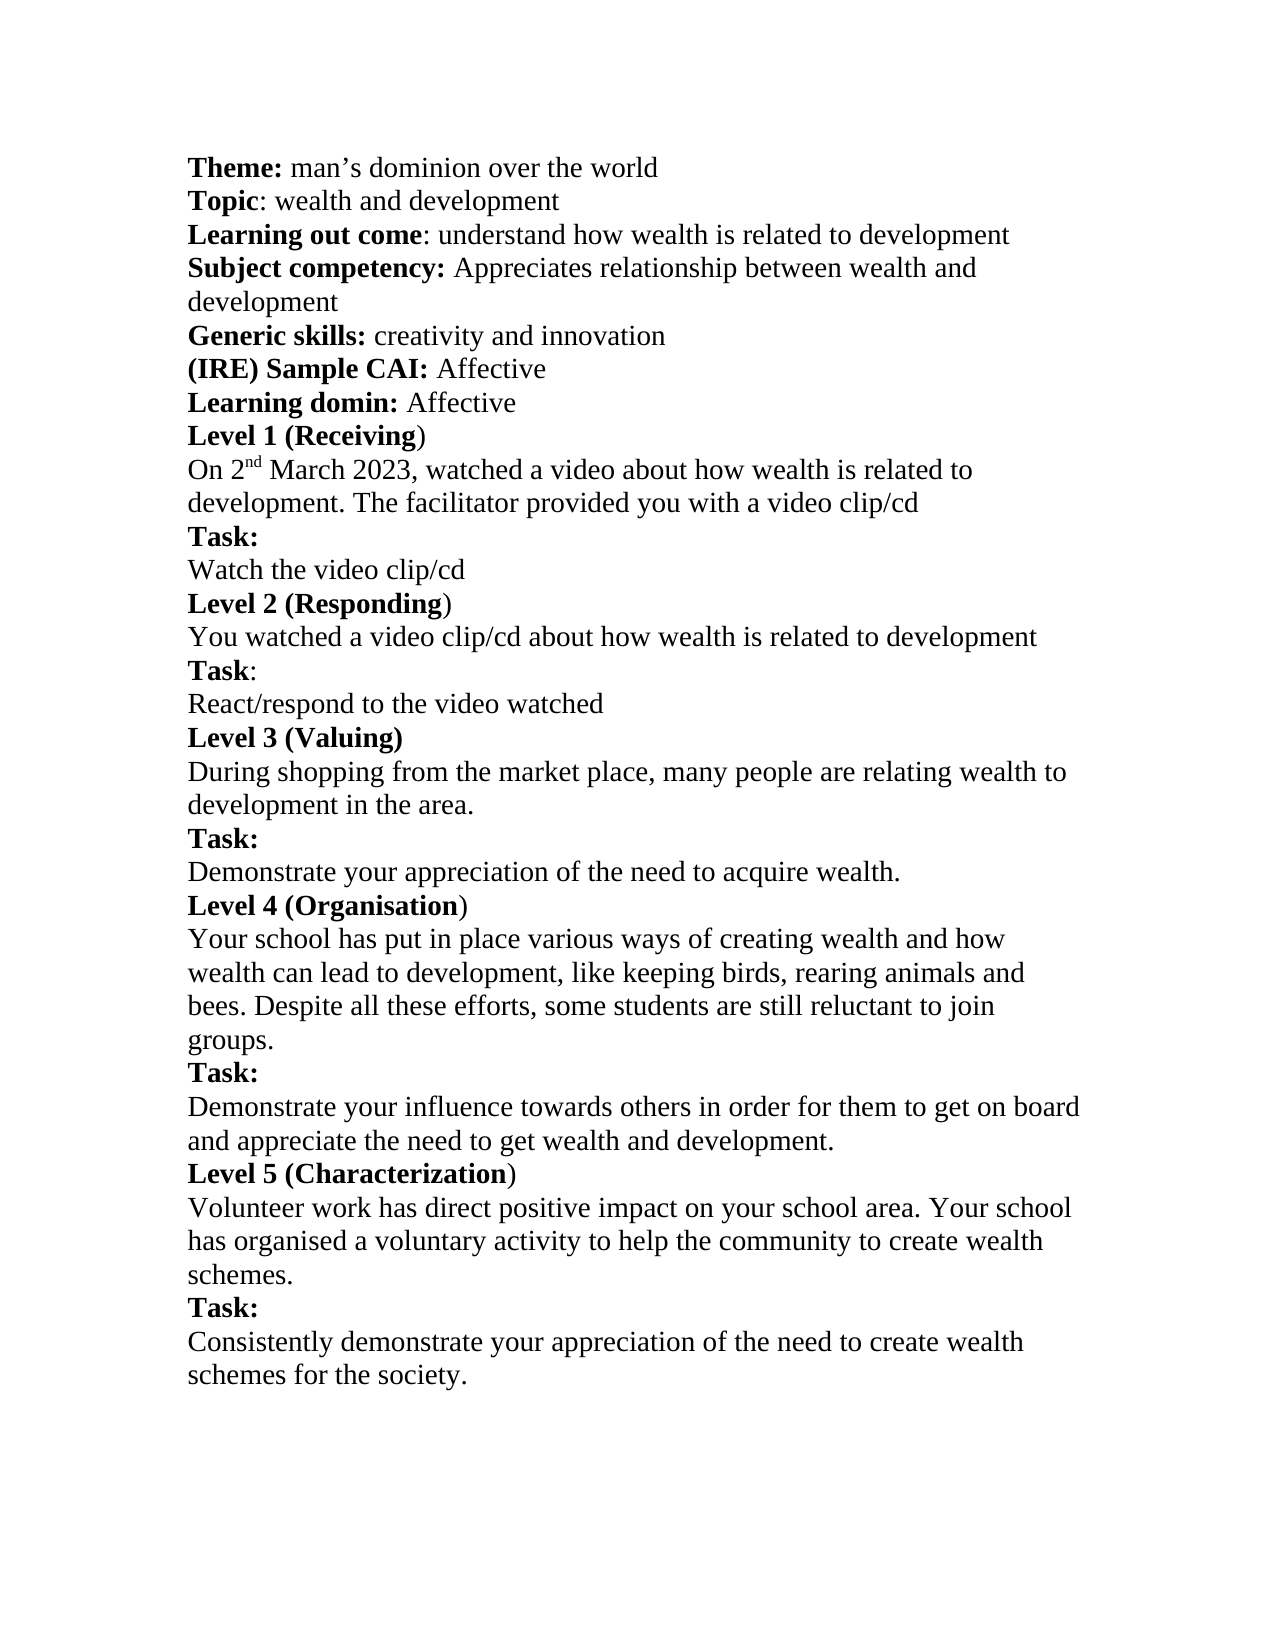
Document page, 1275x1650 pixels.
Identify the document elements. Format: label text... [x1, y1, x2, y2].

text Task: [187, 1290, 1087, 1324]
text Task: [187, 653, 1087, 687]
text On 2nd March 2023, watched a video about how wealth is related to development. The facilitator provided you with a video clip/cd [187, 452, 1087, 519]
text Watch the video clip/cd [187, 552, 1087, 586]
text Subject competency: Appreciates relationship between wealth and development [187, 251, 1087, 318]
text Demonstrate your influence towards others in order for them to get on board and appreciate the need to get wealth and development. [187, 1089, 1087, 1156]
text Your school has put in place various ways of creating wealth and how wealth can lead to development, like keeping birds, rearing animals and bees. Despite all these efforts, some students are still reluctant to join groups. [187, 921, 1087, 1056]
text React/respond to the video watched [187, 687, 1087, 720]
text Volunteer work has direct positive impact on your school area. Your school has organised a voluntary activity to help the community to create wealth schemes. [187, 1190, 1087, 1290]
text Task: [187, 821, 1087, 854]
text Task: [187, 1056, 1087, 1089]
text Learning out come: understand how wealth is related to development [187, 217, 1087, 251]
text (IRE) Sample CAI: Affective [187, 351, 1087, 385]
text Level 4 (Organisation) [187, 888, 1087, 921]
text Consistently demonstrate your appreciation of the need to create wealth schemes for the society. [187, 1324, 1087, 1391]
text Theme: man’s dominion over the world [187, 150, 1087, 183]
text Level 3 (Valuing) [187, 720, 1087, 754]
text Level 1 (Receiving) [187, 418, 1087, 452]
text During shopping from the market place, many people are relating wealth to development in the area. [187, 754, 1087, 821]
text Generic skills: creativity and innovation [187, 318, 1087, 351]
text Topic: wealth and development [187, 183, 1087, 217]
text Level 5 (Characterization) [187, 1156, 1087, 1190]
text Demonstrate your appreciation of the need to acquire wealth. [187, 854, 1087, 888]
text Level 2 (Responding) [187, 586, 1087, 619]
text Learning domin: Affective [187, 385, 1087, 418]
text Task: [187, 519, 1087, 552]
text You watched a video clip/cd about how wealth is related to development [187, 619, 1087, 653]
